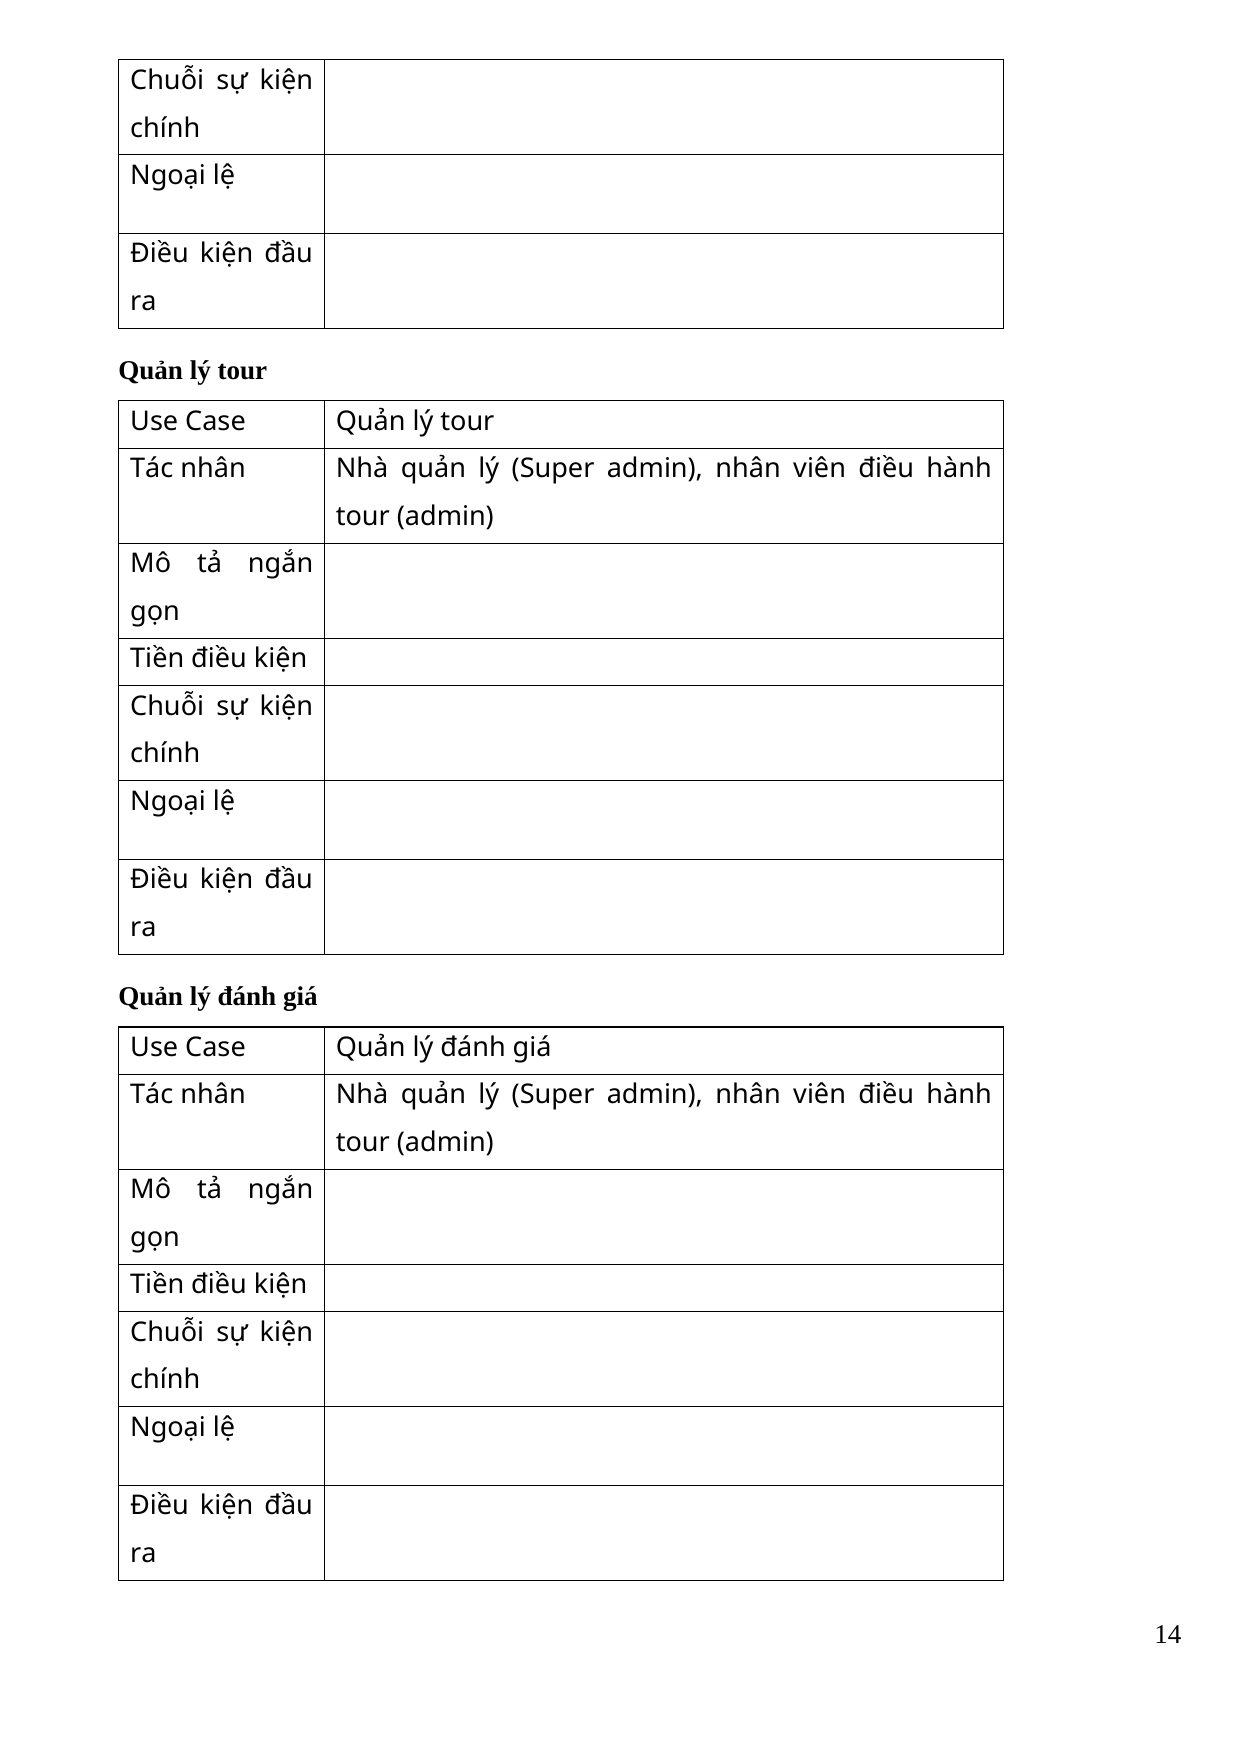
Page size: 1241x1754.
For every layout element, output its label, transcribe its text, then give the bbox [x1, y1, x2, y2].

table_header Quản lý đánh giá [325, 1028, 1003, 1073]
table_cell Tác nhân [119, 449, 324, 543]
table_cell [325, 1265, 1003, 1311]
table_cell Chuỗi sự kiện chính [119, 686, 324, 780]
table_cell Mô tả ngắn gọn [119, 544, 324, 638]
table_cell [325, 1170, 1003, 1264]
table_cell Điều kiện đầu ra [119, 1486, 324, 1579]
table_cell Ngoại lệ [119, 155, 324, 233]
table_header Use Case [119, 401, 324, 448]
table_cell [325, 1312, 1003, 1406]
table_cell [325, 234, 1003, 328]
table_cell Điều kiện đầu ra [119, 234, 324, 328]
table_cell [325, 639, 1003, 685]
table_cell [325, 860, 1003, 954]
table_cell Chuỗi sự kiện chính [119, 1312, 324, 1406]
table_cell [325, 60, 1003, 154]
table_cell Mô tả ngắn gọn [119, 1170, 324, 1264]
table_cell Ngoại lệ [119, 1407, 324, 1484]
table_header Use Case [119, 1028, 324, 1073]
table_cell Tiền điều kiện [119, 1265, 324, 1311]
table_cell [325, 1407, 1003, 1484]
table_cell [325, 544, 1003, 638]
table_cell Điều kiện đầu ra [119, 860, 324, 954]
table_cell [325, 449, 1003, 543]
table_cell [325, 1486, 1003, 1579]
table_cell [325, 781, 1003, 858]
table_cell Chuỗi sự kiện chính [119, 60, 324, 154]
text Quản lý đánh giá [118, 980, 1181, 1011]
table_cell [325, 686, 1003, 780]
table_cell Tác nhân [119, 1075, 324, 1169]
table_cell Ngoại lệ [119, 781, 324, 858]
table_cell Tiền điều kiện [119, 639, 324, 685]
table_header Quản lý tour [325, 401, 1003, 448]
table_cell [325, 155, 1003, 233]
text Quản lý tour [118, 354, 1181, 385]
table_cell Nhà quản lý (Super admin), nhân viên điều hành tour (admin) [325, 1075, 1003, 1169]
